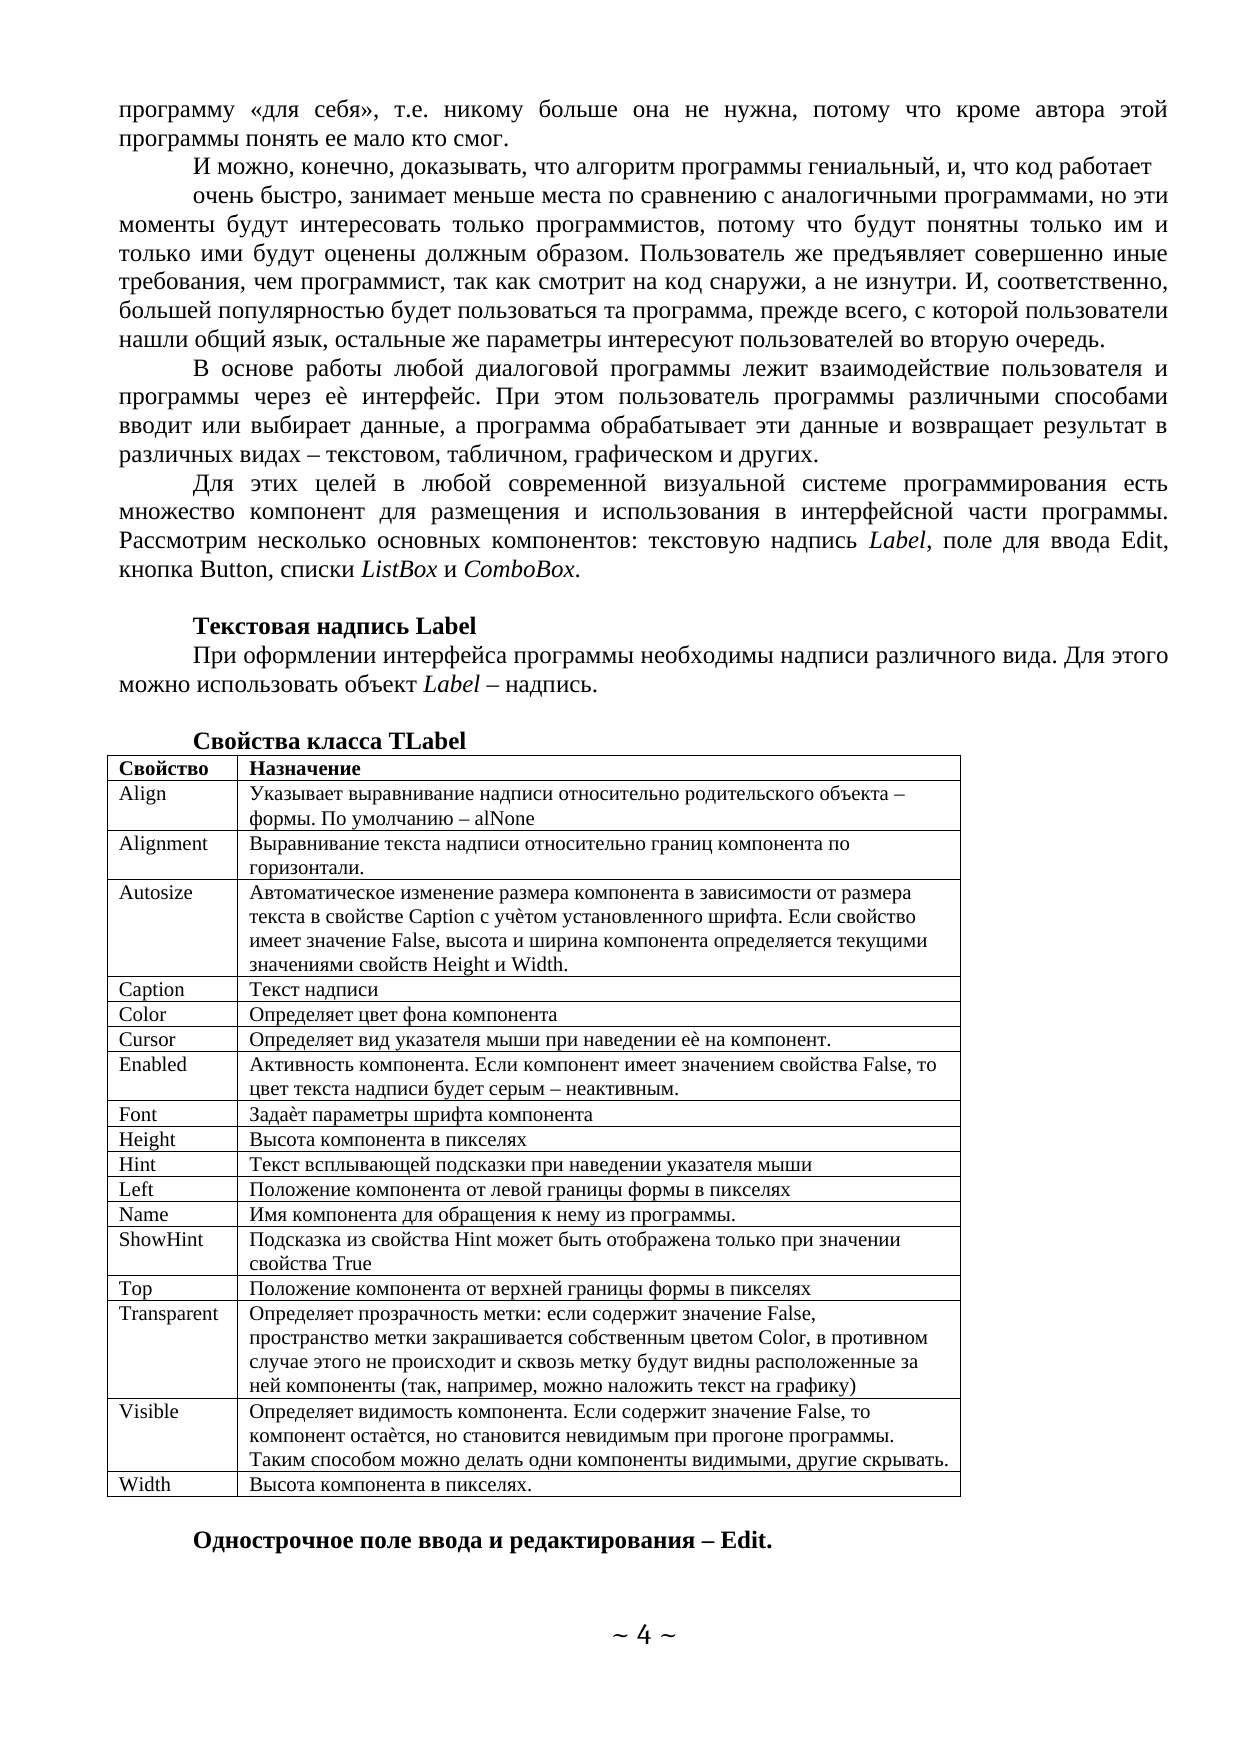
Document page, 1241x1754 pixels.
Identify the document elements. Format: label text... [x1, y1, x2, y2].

table_cell Автоматическое изменение размера компонента в зависимости от размера текста в свойстве Caption с учѐтом установленного шрифта. Если свойство имеет значение False, высота и ширина компонента определяется текущими значениями свойств Height и Width. [238, 880, 960, 976]
table_cell Top [108, 1276, 237, 1300]
table_cell Выравнивание текста надписи относительно границ компонента по горизонтали. [238, 831, 960, 879]
table_cell Cursor [108, 1027, 237, 1051]
table_cell Autosize [108, 880, 237, 976]
table_cell Активность компонента. Если компонент имеет значением свойства False, то цвет текста надписи будет серым – неактивным. [238, 1052, 960, 1100]
table_cell ShowHint [108, 1227, 237, 1275]
table_cell Align [108, 781, 237, 829]
table_cell Height [108, 1127, 237, 1151]
table_header Свойство [108, 756, 237, 780]
table_cell Подсказка из свойства Hint может быть отображена только при значении свойства True [238, 1227, 960, 1275]
table_cell Caption [108, 977, 237, 1001]
table_cell Определяет цвет фона компонента [238, 1002, 960, 1026]
table_cell Определяет вид указателя мыши при наведении еѐ на компонент. [238, 1027, 960, 1051]
table_header Назначение [238, 756, 960, 780]
text Свойства класса TLabel [119, 726, 1169, 755]
table_cell Указывает выравнивание надписи относительно родительского объекта – формы. По умолчанию – alNone [238, 781, 960, 829]
text Текстовая надпись Label [119, 611, 1169, 640]
table_cell Alignment [108, 831, 237, 879]
table_cell Transparent [108, 1301, 237, 1397]
table_cell Определяет видимость компонента. Если содержит значение False, то компонент остаѐтся, но становится невидимым при прогоне программы. Таким способом можно делать одни компоненты видимыми, другие скрывать. [238, 1399, 960, 1471]
text При оформлении интерфейса программы необходимы надписи различного вида. Для этого можно использовать объект Label – надпись. [119, 640, 1169, 698]
table_cell Width [108, 1472, 237, 1496]
table_cell Задаѐт параметры шрифта компонента [238, 1101, 960, 1126]
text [119, 94, 1169, 151]
table_cell Положение компонента от левой границы формы в пикселях [238, 1177, 960, 1201]
table_cell Имя компонента для обращения к нему из программы. [238, 1202, 960, 1226]
table_cell Высота компонента в пикселях. [238, 1472, 960, 1496]
text очень быстро, занимает меньше места по сравнению с аналогичными программами, но эти моменты будут интересовать только программистов, потому что будут понятны только им и только ими будут оценены должным образом. Пользователь же предъявляет совершенно иные требования, чем программист, так как смотрит на код снаружи, а не изнутри. И, соответственно, большей популярностью будет пользоваться та программа, прежде всего, с которой пользователи нашли общий язык, остальные же параметры интересуют пользователей во вторую очередь. [119, 180, 1169, 353]
table_cell Текст всплывающей подсказки при наведении указателя мыши [238, 1152, 960, 1176]
text Однострочное поле ввода и редактирования – Edit. [119, 1526, 1169, 1554]
table_cell Font [108, 1101, 237, 1126]
text Для этих целей в любой современной визуальной системе программирования есть множество компонент для размещения и использования в интерфейсной части программы. Рассмотрим несколько основных компонентов: текстовую надпись Label, поле для ввода Edit, кнопка Button, списки ListBox и ComboBox. [119, 468, 1169, 583]
table_cell Hint [108, 1152, 237, 1176]
table_cell Enabled [108, 1052, 237, 1100]
table_cell Положение компонента от верхней границы формы в пикселях [238, 1276, 960, 1300]
table_cell Left [108, 1177, 237, 1201]
table_cell Определяет прозрачность метки: если содержит значение False, пространство метки закрашивается собственным цветом Color, в противном случае этого не происходит и сквозь метку будут видны расположенные за ней компоненты (так, например, можно наложить текст на графику) [238, 1301, 960, 1397]
table_cell Текст надписи [238, 977, 960, 1001]
table_cell Visible [108, 1399, 237, 1471]
table_cell Высота компонента в пикселях [238, 1127, 960, 1151]
text И можно, конечно, доказывать, что алгоритм программы гениальный, и, что код работает [119, 151, 1169, 180]
text В основе работы любой диалоговой программы лежит взаимодействие пользователя и программы через еѐ интерфейс. При этом пользователь программы различными способами вводит или выбирает данные, а программа обрабатывает эти данные и возвращает результат в различных видах – текстовом, табличном, графическом и других. [119, 353, 1169, 468]
table_cell Name [108, 1202, 237, 1226]
table_cell Color [108, 1002, 237, 1026]
